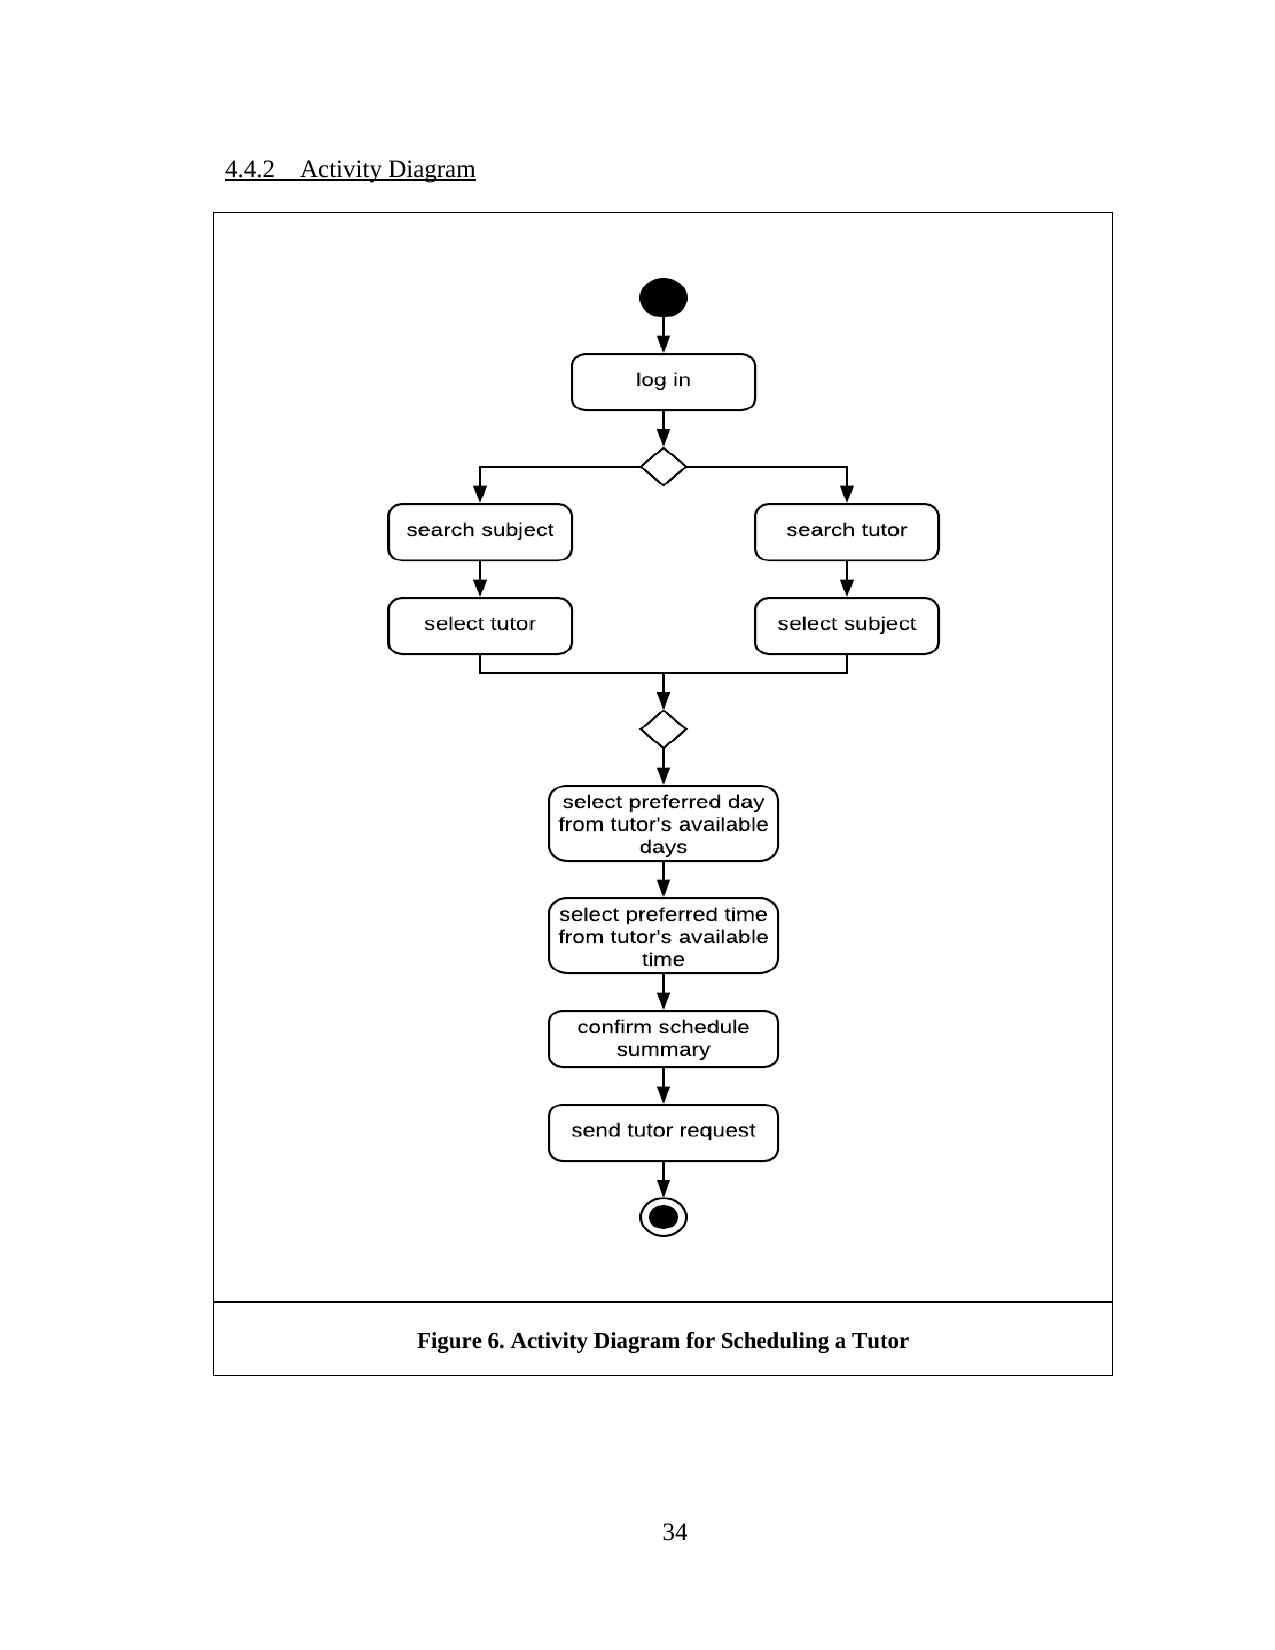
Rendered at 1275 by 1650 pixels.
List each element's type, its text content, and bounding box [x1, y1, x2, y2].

picture [343, 241, 985, 1273]
table_cell Figure 6. Activity Diagram for Scheduling a Tutor [214, 1303, 1112, 1375]
subtitle Activity Diagram [225, 154, 1125, 183]
table_header [214, 213, 1112, 1301]
